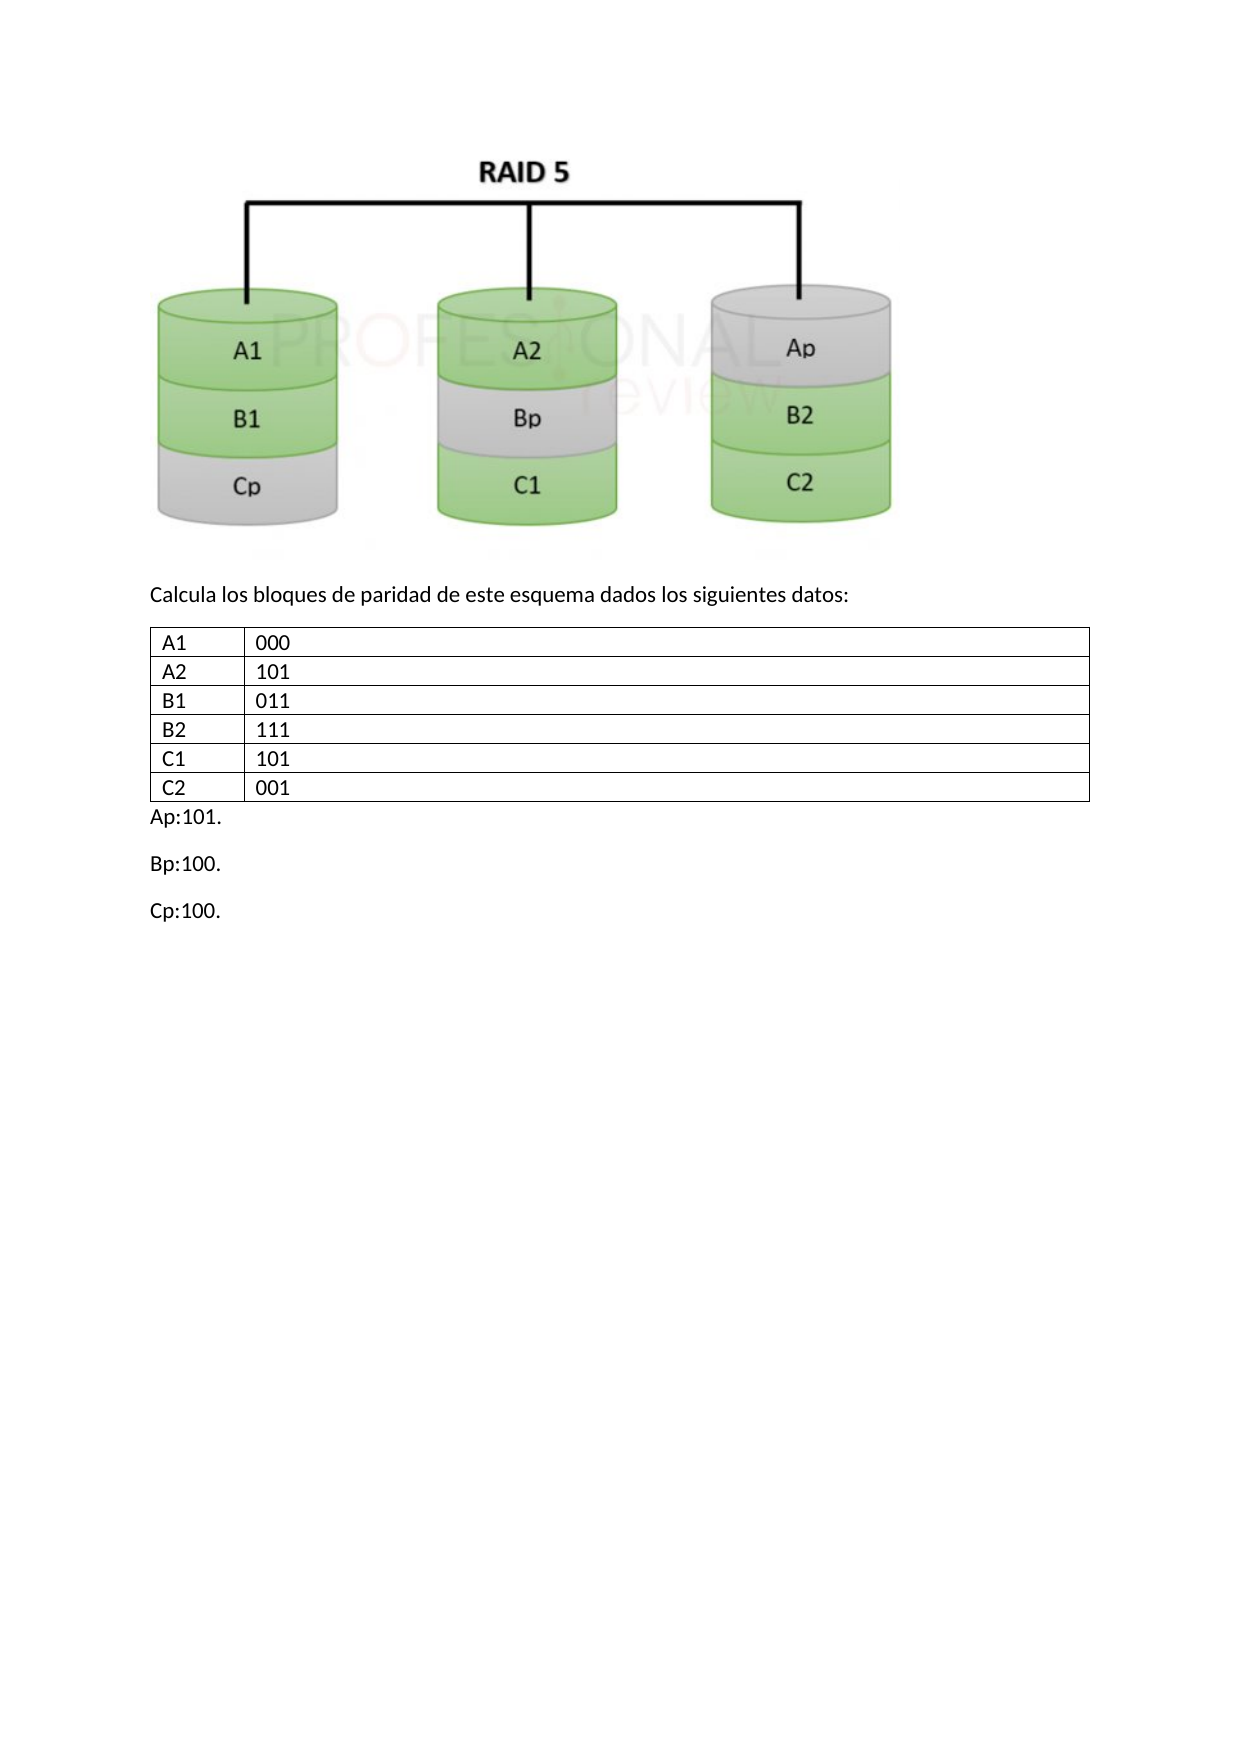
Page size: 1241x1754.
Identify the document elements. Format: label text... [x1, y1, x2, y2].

table_cell 001 [245, 773, 1089, 801]
table_cell C1 [151, 744, 244, 772]
picture [150, 150, 901, 561]
table_header 000 [245, 628, 1089, 656]
table_cell 101 [245, 657, 1089, 685]
table_cell B1 [151, 686, 244, 714]
table_cell A2 [151, 657, 244, 685]
table_cell 011 [245, 686, 1089, 714]
text Cp:100. [150, 896, 1090, 924]
text Calcula los bloques de paridad de este esquema dados los siguientes datos: [150, 580, 1090, 608]
table_header A1 [151, 628, 244, 656]
table_cell 111 [245, 715, 1089, 743]
text Bp:100. [150, 849, 1090, 877]
table_cell C2 [151, 773, 244, 801]
table_cell B2 [151, 715, 244, 743]
table_cell 101 [245, 744, 1089, 772]
text Ap:101. [150, 802, 1090, 830]
